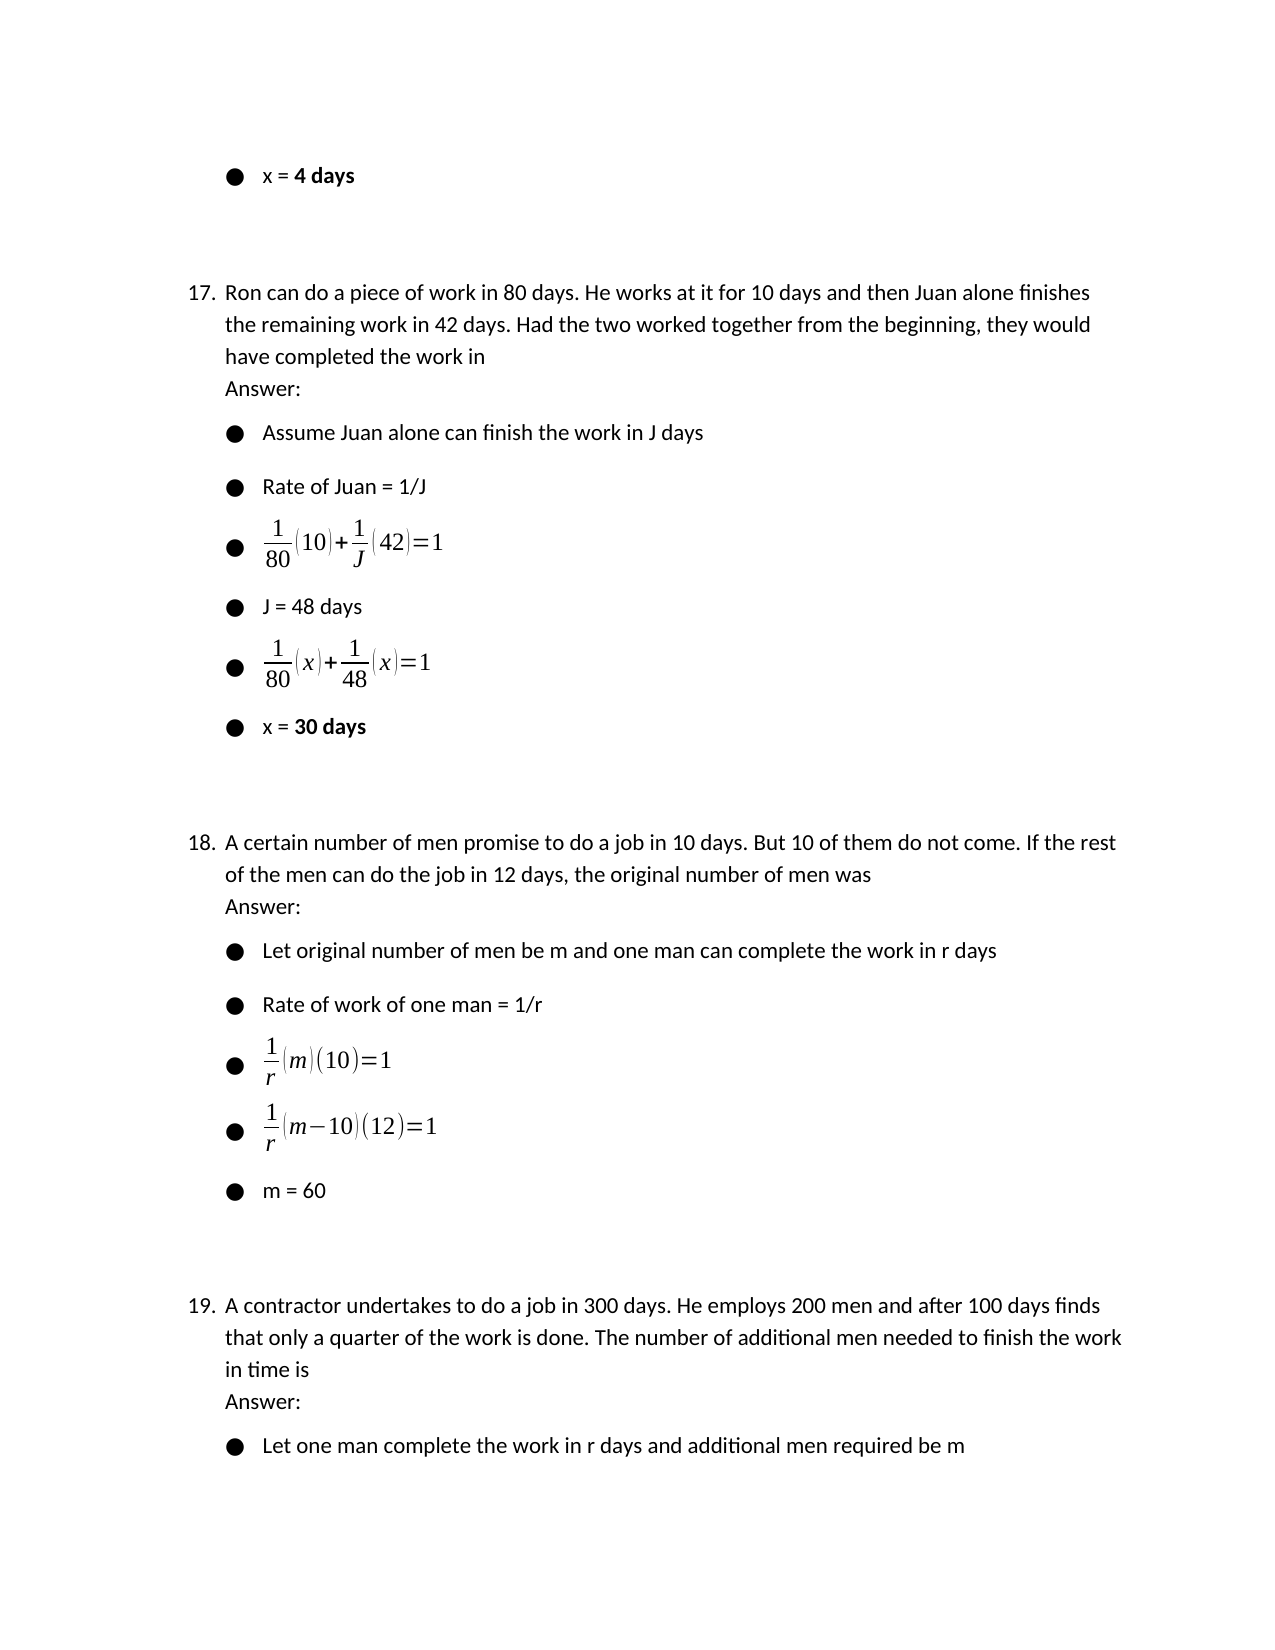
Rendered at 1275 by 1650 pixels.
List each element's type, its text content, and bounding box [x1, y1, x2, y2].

list Rate of work of one man = 1/r [225, 979, 1125, 1026]
list J = 48 days [225, 580, 1125, 627]
list A certain number of men promise to do a job in 10 days. But 10 of them do not come. If the rest of the men can do the job in 12 days, the original number of men was [187, 828, 1125, 888]
list x = 30 days [225, 700, 1125, 747]
list Ron can do a piece of work in 80 days. He works at it for 10 days and then Juan alone finishes the remaining work in 42 days. Had the two worked together from the beginning, they would have completed the work in [187, 278, 1125, 370]
list m = 60 [225, 1164, 1125, 1211]
text Answer: [225, 1387, 1125, 1416]
text Answer: [225, 374, 1125, 402]
list x = 4 days [225, 150, 1125, 197]
list Let one man complete the work in r days and additional men required be m [225, 1420, 1125, 1467]
list Assume Juan alone can finish the work in J days [225, 407, 1125, 453]
list Let original number of men be m and one man can complete the work in r days [225, 925, 1125, 972]
list A contractor undertakes to do a job in 300 days. He employs 200 men and after 100 days finds that only a quarter of the work is done. The number of additional men needed to finish the work in time is [187, 1291, 1125, 1383]
text Answer: [225, 892, 1125, 921]
list Rate of Juan = 1/J [225, 461, 1125, 507]
